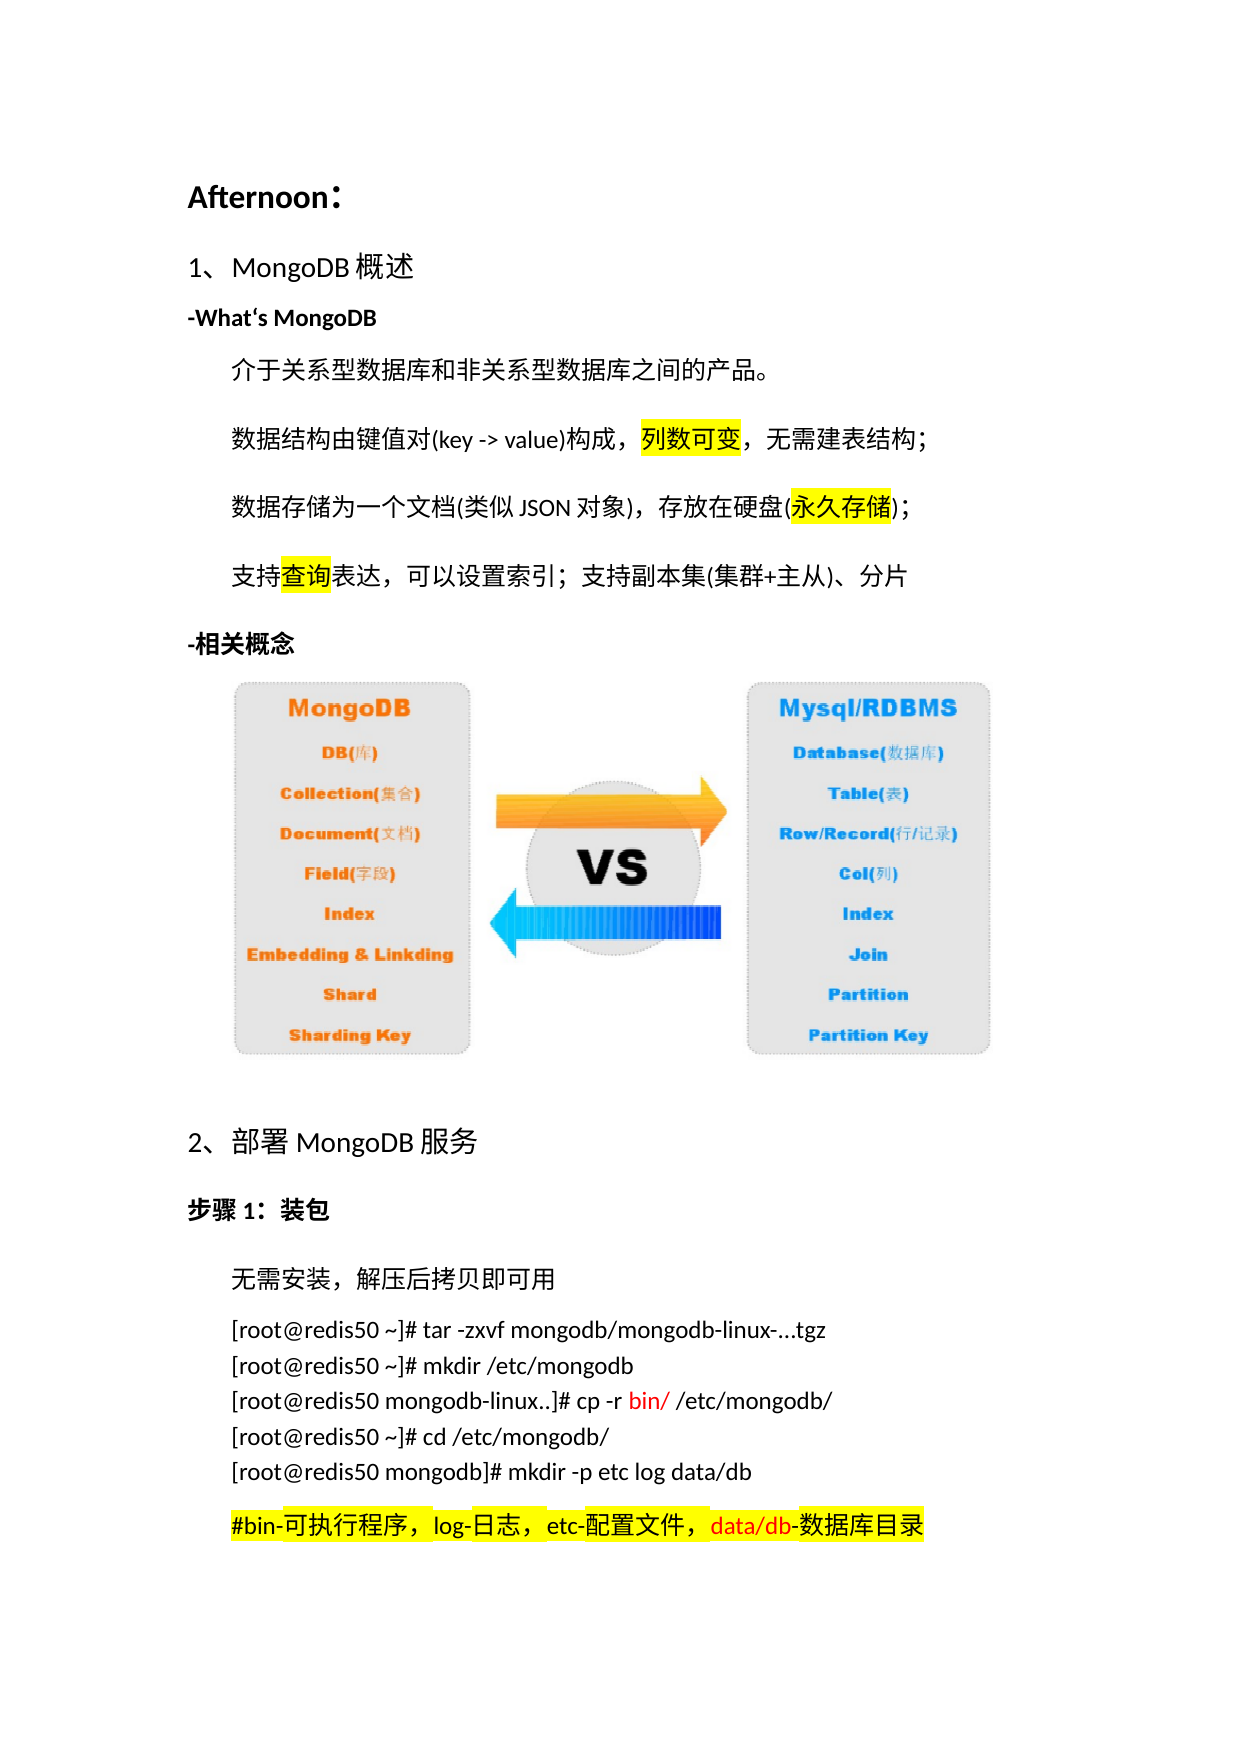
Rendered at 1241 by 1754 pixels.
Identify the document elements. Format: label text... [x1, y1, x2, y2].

picture [231, 679, 994, 1062]
text 无需安装，解压后拷贝即可用 [187, 1245, 1053, 1310]
text -What‘s MongoDB [187, 301, 1053, 333]
text 介于关系型数据库和非关系型数据库之间的产品。 [187, 336, 1053, 401]
text [root@redis50 ~]# mkdir /etc/mongodb [187, 1349, 1053, 1382]
text 支持查询表达，可以设置索引；支持副本集(集群+主从)、分片 [187, 542, 1053, 607]
text Afternoon： [187, 162, 1053, 227]
text [root@redis50 mongodb]# mkdir -p etc log data/db [187, 1456, 1053, 1488]
text 步骤1：装包 [187, 1176, 1053, 1241]
text [root@redis50 ~]# tar -zxvf mongodb/mongodb-linux-...tgz [187, 1313, 1053, 1346]
text 数据存储为一个文档(类似JSON对象)，存放在硬盘(永久存储)； [187, 473, 1053, 538]
text 1、MongoDB概述 [187, 232, 1053, 297]
text -相关概念 [187, 611, 1053, 676]
text #bin-可执行程序，log-日志，etc-配置文件，data/db-数据库目录 [187, 1491, 1053, 1556]
text [root@redis50 ~]# cd /etc/mongodb/ [187, 1420, 1053, 1453]
text [root@redis50 mongodb-linux..]# cp -r bin/ /etc/mongodb/ [187, 1384, 1053, 1417]
text 2、部署MongoDB服务 [187, 1107, 1053, 1172]
text 数据结构由键值对(key -> value)构成，列数可变，无需建表结构； [187, 405, 1053, 470]
